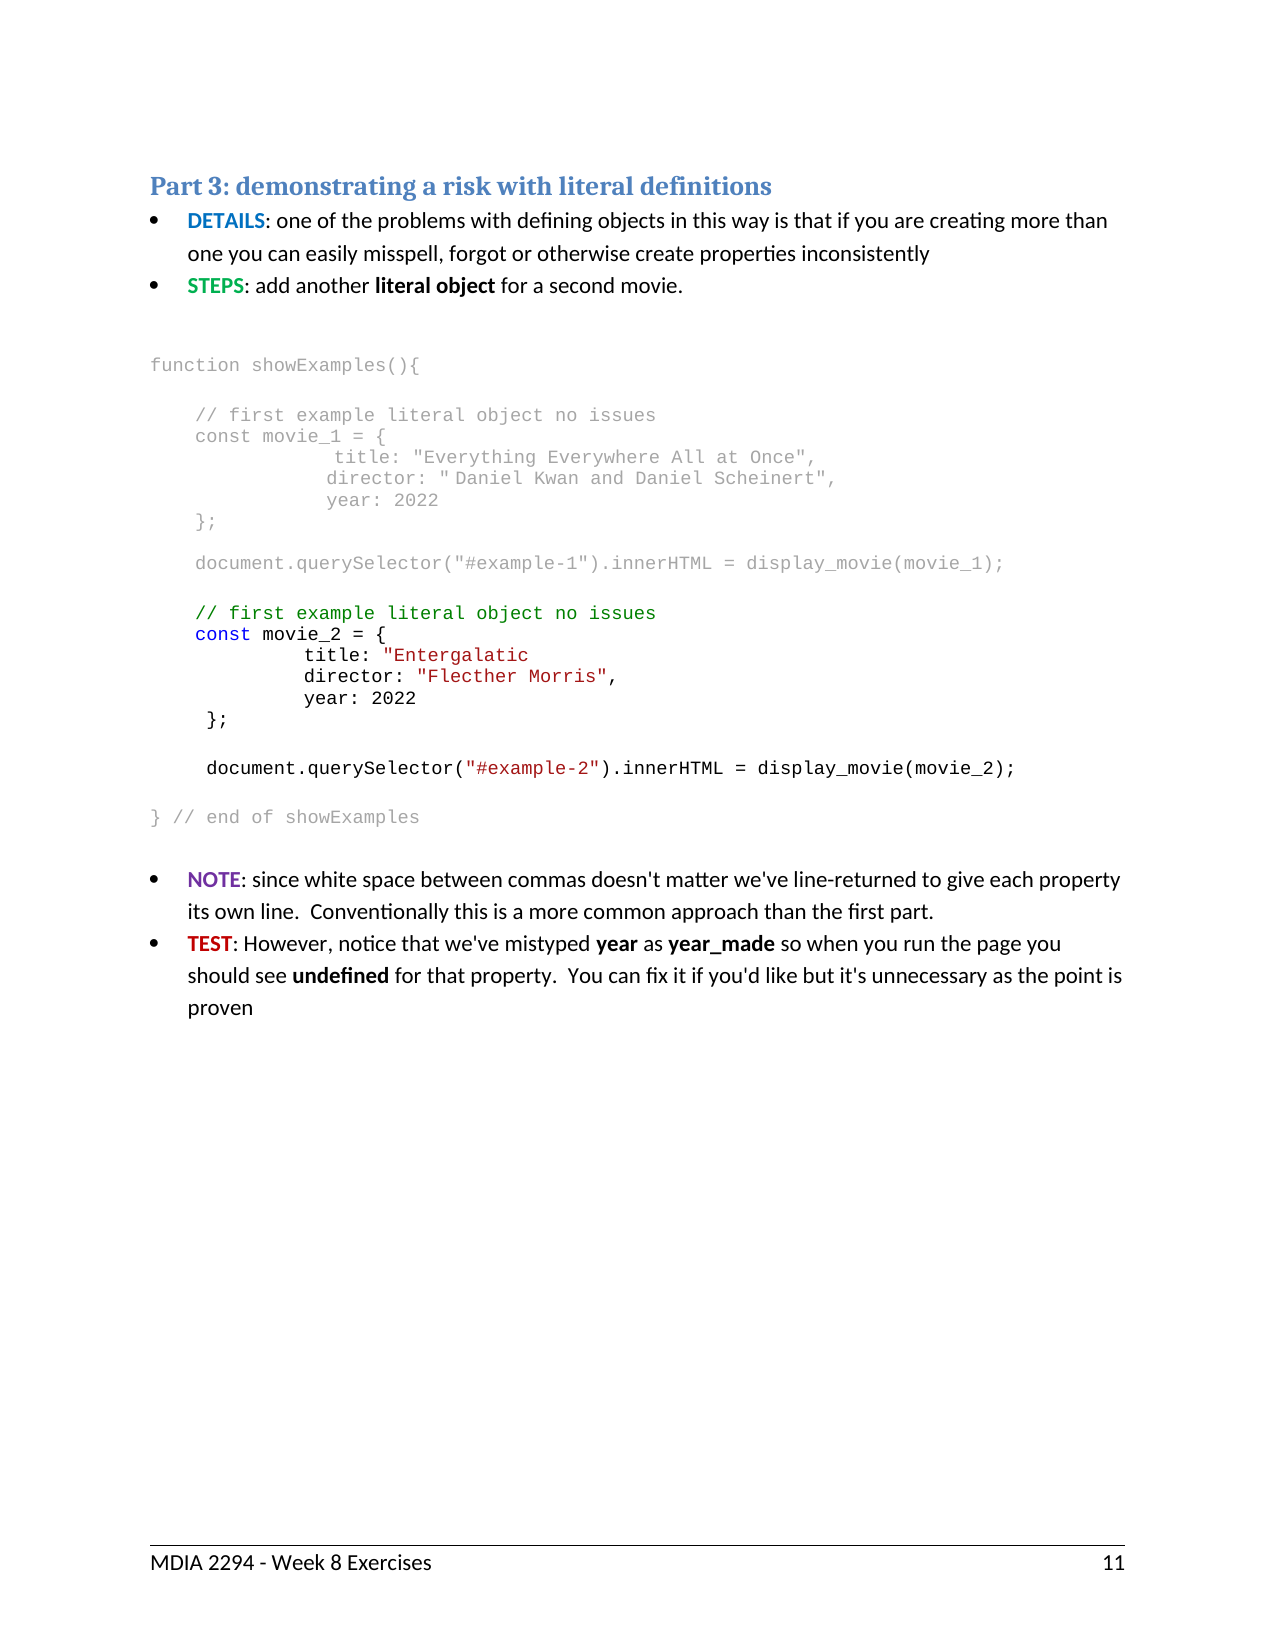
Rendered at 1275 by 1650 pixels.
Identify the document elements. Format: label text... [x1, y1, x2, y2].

subtitle Part 3: demonstrating a risk with literal definitions [150, 171, 1125, 202]
text title: "Entergalatic [225, 646, 1125, 667]
text title: "Everything Everywhere All at Once", [225, 448, 1125, 469]
text function showExamples(){ [150, 356, 1125, 377]
text }; [150, 710, 1125, 731]
text year: 2022 [225, 688, 1125, 710]
list } // end of showExamples [150, 808, 1125, 829]
text year: 2022 [225, 490, 1125, 512]
text // first example literal object no issues [150, 603, 1125, 625]
text }; [150, 512, 1125, 533]
text // first example literal object no issues [150, 405, 1125, 427]
list TEST: However, notice that we've mistyped year as year_made so when you run the page you should see undefined for that property. You can fix it if you'd like but it's unnecessary as the point is proven [150, 929, 1125, 1022]
text const movie_2 = { [150, 625, 1125, 646]
text director: " Daniel Kwan and Daniel Scheinert", [225, 469, 1125, 490]
text director: "Flecther Morris", [225, 667, 1125, 688]
text document.querySelector("#example-2").innerHTML = display_movie(movie_2); [150, 759, 1125, 780]
list NOTE: since white space between commas doesn't matter we've line-returned to give each property its own line. Conventionally this is a more common approach than the first part. [150, 865, 1125, 925]
text const movie_1 = { [150, 427, 1125, 448]
text document.querySelector("#example-1").innerHTML = display_movie(movie_1); [150, 554, 1125, 575]
list STEPS: add another literal object for a second movie. [150, 271, 1125, 299]
list DETAILS: one of the problems with defining objects in this way is that if you are creating more than one you can easily misspell, forgot or otherwise create properties inconsistently [150, 207, 1125, 267]
